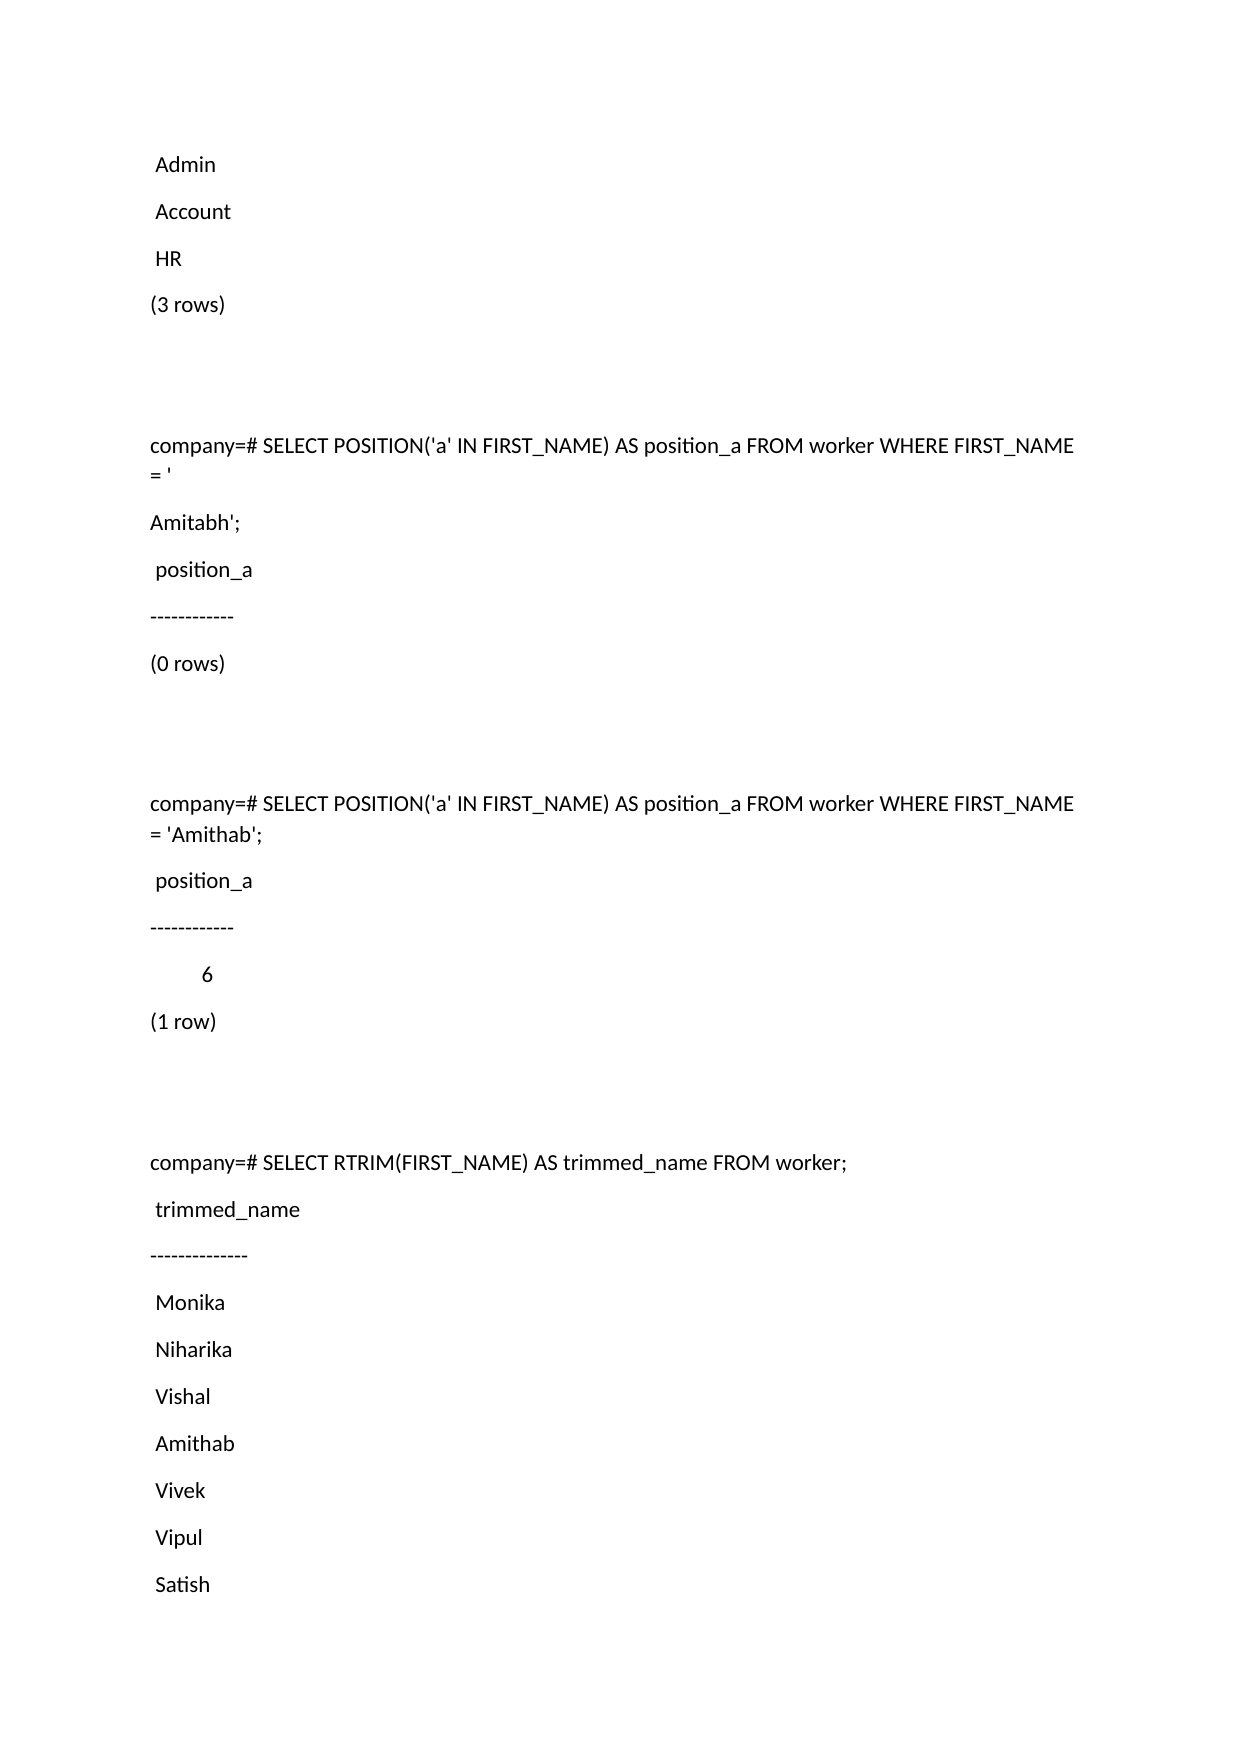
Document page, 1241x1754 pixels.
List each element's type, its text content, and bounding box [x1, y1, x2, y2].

text position_a [150, 555, 1090, 583]
text Satish [150, 1570, 1090, 1598]
text (0 rows) [150, 649, 1090, 677]
text Account [150, 197, 1090, 225]
text ------------ [150, 602, 1090, 630]
text company=# SELECT POSITION('a' IN FIRST_NAME) AS position_a FROM worker WHERE FIRST_NAME = 'Amithab'; [150, 789, 1090, 848]
text Niharika [150, 1335, 1090, 1363]
text position_a [150, 867, 1090, 895]
text Vipul [150, 1523, 1090, 1551]
text ------------ [150, 913, 1090, 942]
text 6 [150, 960, 1090, 988]
text Vivek [150, 1476, 1090, 1504]
text trimmed_name [150, 1195, 1090, 1223]
text Amithab [150, 1429, 1090, 1457]
text Amitabh'; [150, 508, 1090, 536]
text company=# SELECT POSITION('a' IN FIRST_NAME) AS position_a FROM worker WHERE FIRST_NAME = ' [150, 431, 1090, 489]
text -------------- [150, 1242, 1090, 1270]
text (3 rows) [150, 291, 1090, 319]
text (1 row) [150, 1007, 1090, 1035]
text HR [150, 244, 1090, 272]
text Vishal [150, 1382, 1090, 1410]
text Monika [150, 1288, 1090, 1317]
text company=# SELECT RTRIM(FIRST_NAME) AS trimmed_name FROM worker; [150, 1148, 1090, 1176]
text Admin [150, 150, 1090, 178]
